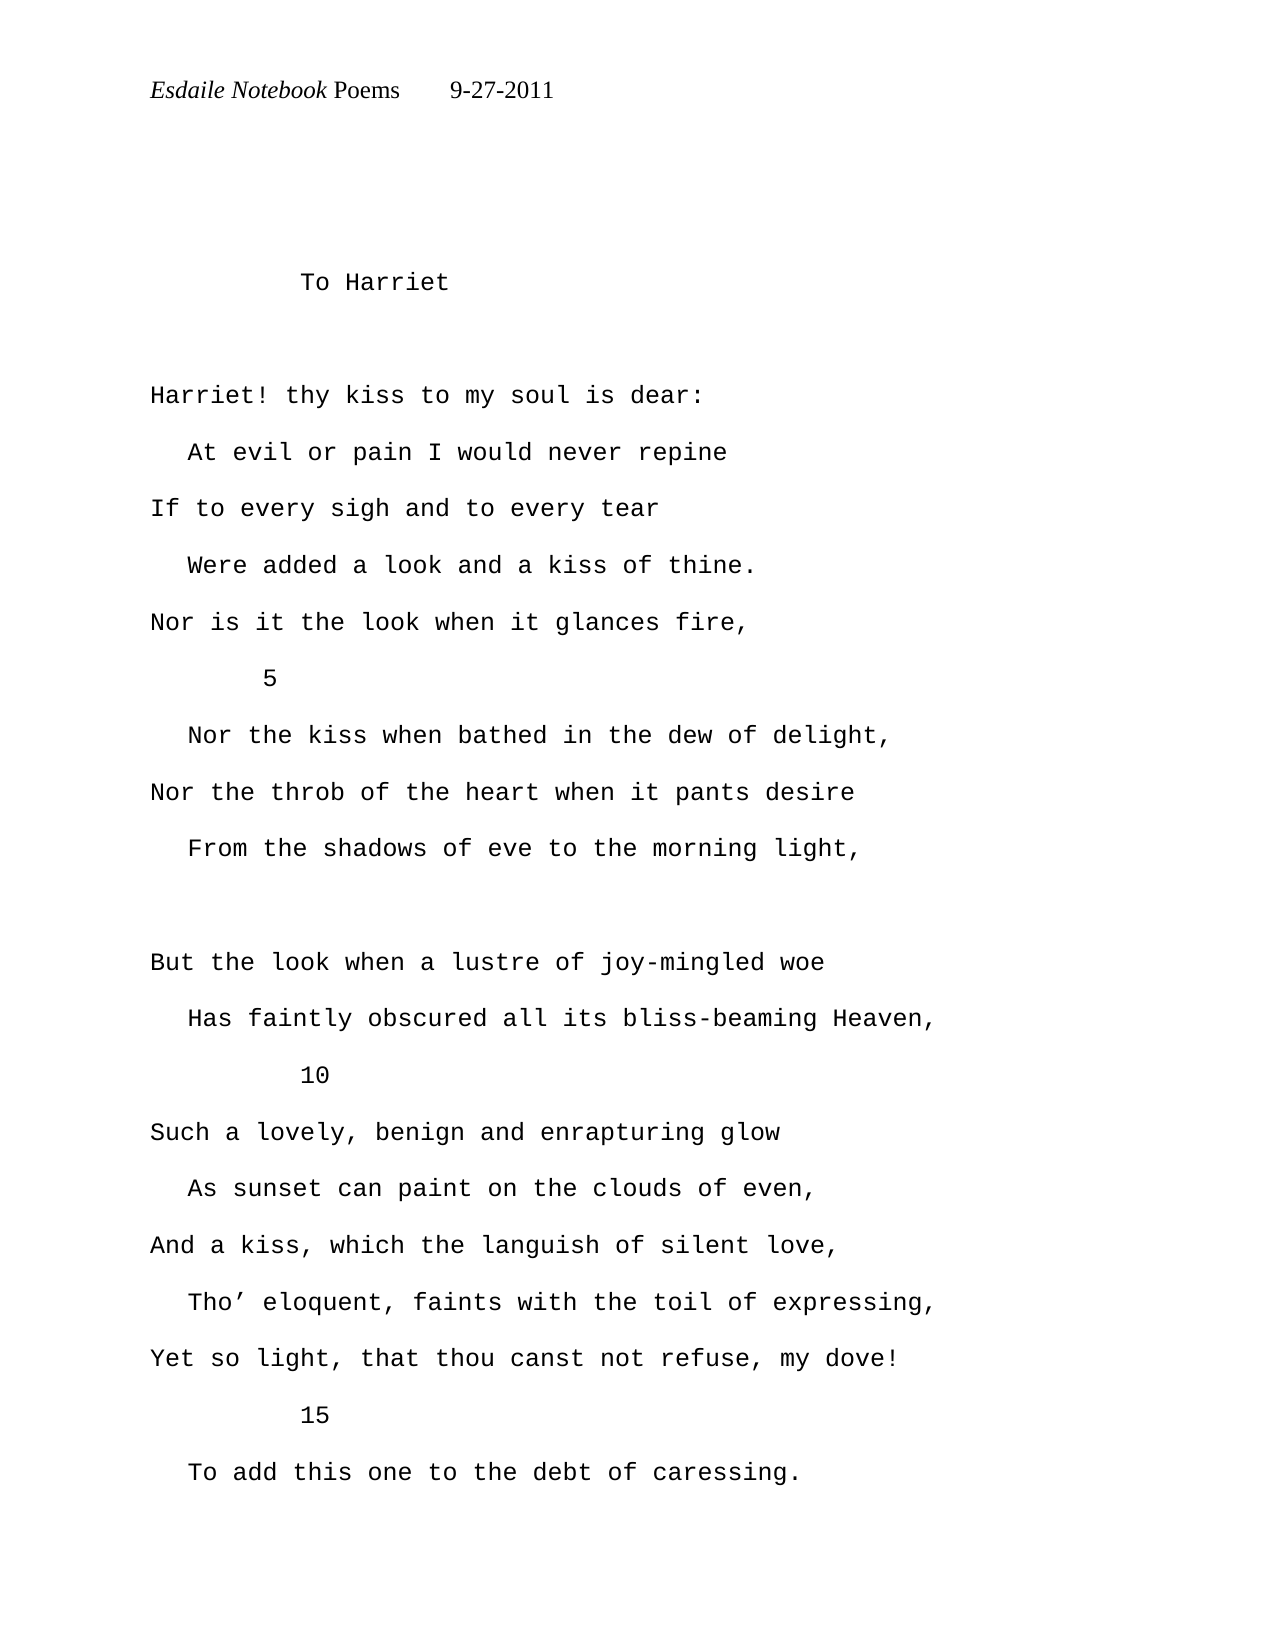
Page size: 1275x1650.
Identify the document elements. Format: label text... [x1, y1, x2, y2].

text As sunset can paint on the clouds of even, [150, 1176, 1125, 1204]
text At evil or pain I would never repine [150, 439, 1125, 467]
text Yet so light, that thou canst not refuse, my dove! 15 [150, 1346, 1125, 1431]
text Nor the throb of the heart when it pants desire [150, 779, 1125, 807]
text Nor the kiss when bathed in the dew of delight, [150, 722, 1125, 751]
text Tho’ eloquent, faints with the toil of expressing, [150, 1289, 1125, 1317]
text To add this one to the debt of caressing. [150, 1459, 1125, 1487]
text Were added a look and a kiss of thine. [150, 552, 1125, 581]
text Has faintly obscured all its bliss-beaming Heaven, 10 [150, 1006, 1125, 1091]
text From the shadows of eve to the morning light, [150, 836, 1125, 864]
text Harriet! thy kiss to my soul is dear: [150, 382, 1125, 411]
text Nor is it the look when it glances fire, 5 [150, 609, 1125, 694]
text But the look when a lustre of joy-mingled woe [150, 949, 1125, 977]
text To Harriet [150, 269, 1125, 297]
text If to every sigh and to every tear [150, 496, 1125, 524]
text And a kiss, which the languish of silent love, [150, 1232, 1125, 1261]
text Such a lovely, benign and enrapturing glow [150, 1119, 1125, 1147]
